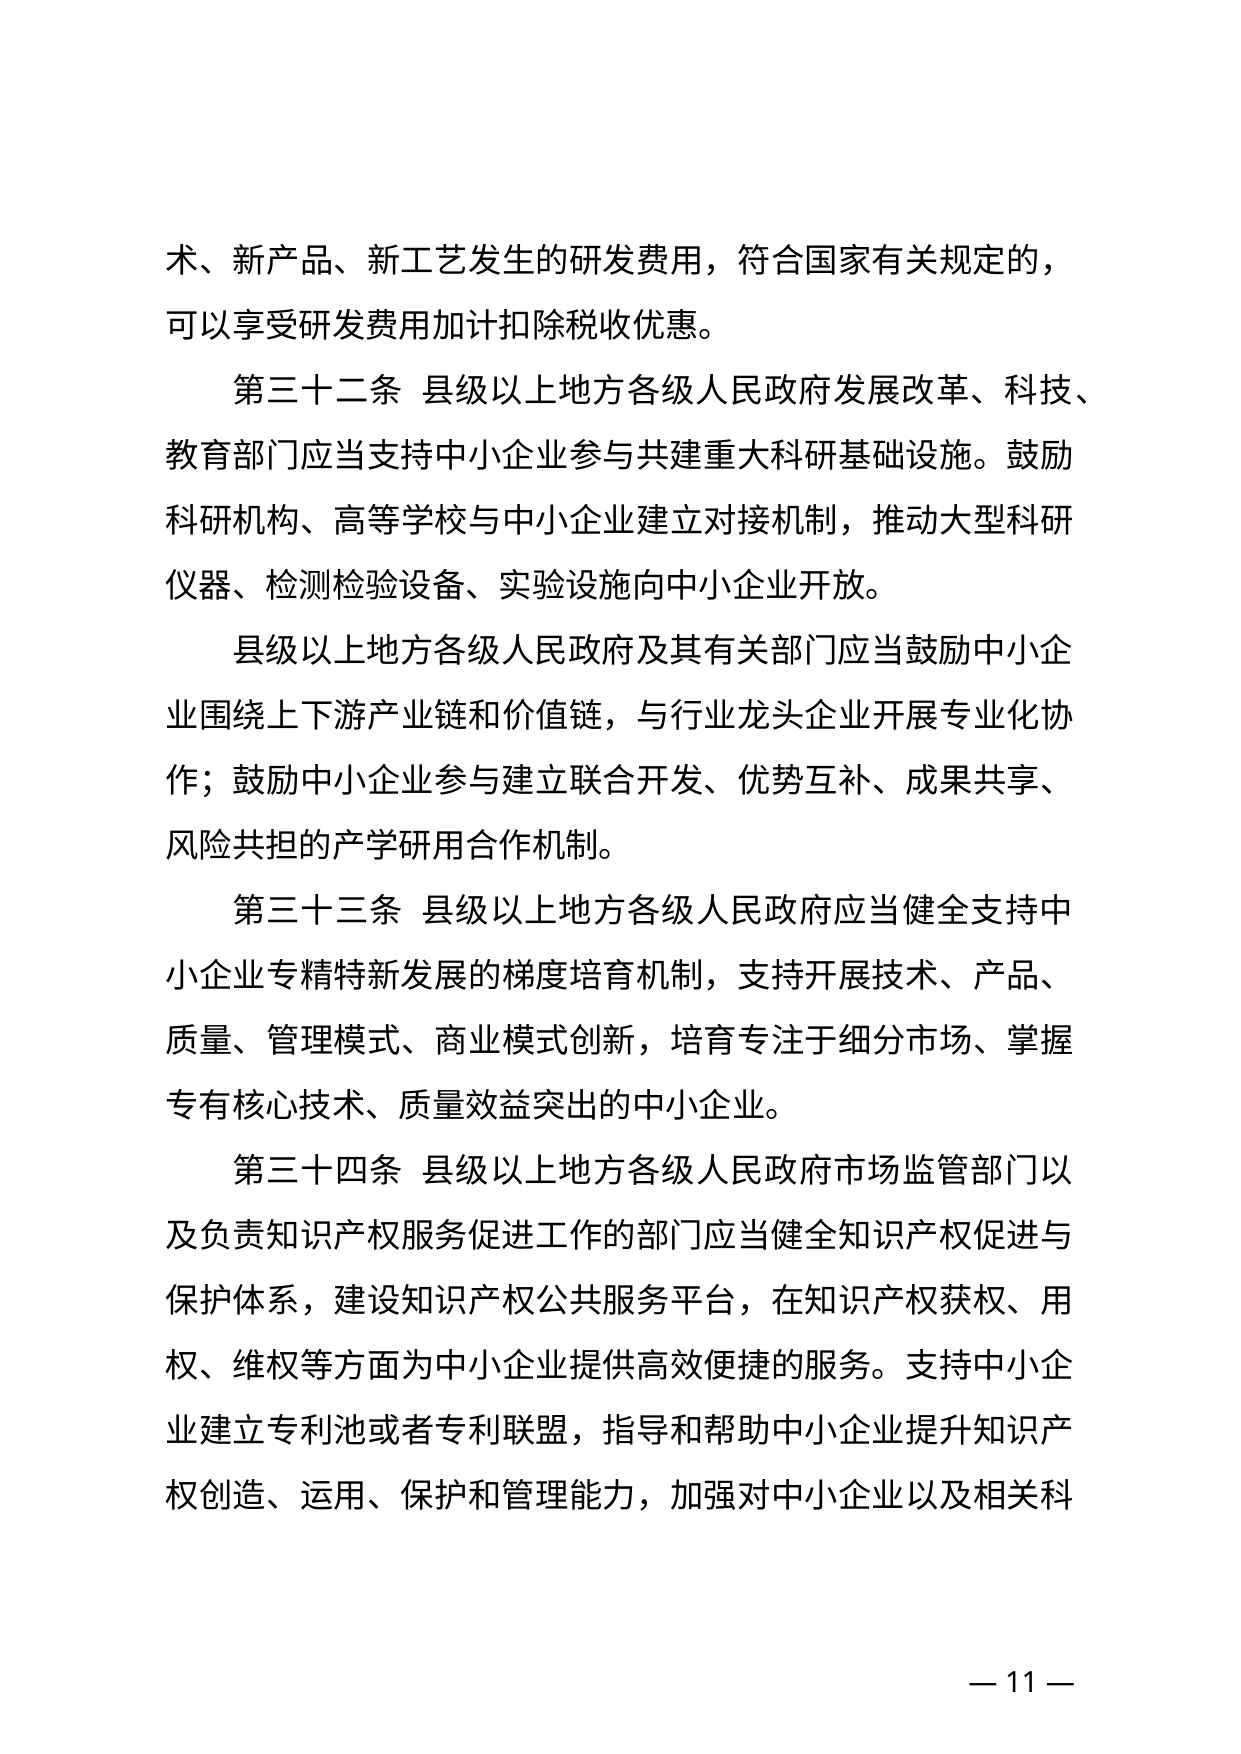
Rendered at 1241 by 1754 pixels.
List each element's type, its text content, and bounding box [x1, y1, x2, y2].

text 第三十三条 县级以上地方各级人民政府应当健全支持中小企业专精特新发展的梯度培育机制，支持开展技术、产品、质量、管理模式、商业模式创新，培育专注于细分市场、掌握专有核心技术、质量效益突出的中小企业。 [165, 876, 1075, 1136]
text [165, 1136, 1075, 1526]
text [165, 226, 1075, 356]
text 县级以上地方各级人民政府及其有关部门应当鼓励中小企业围绕上下游产业链和价值链，与行业龙头企业开展专业化协作；鼓励中小企业参与建立联合开发、优势互补、成果共享、风险共担的产学研用合作机制。 [165, 616, 1075, 876]
text 第三十二条 县级以上地方各级人民政府发展改革、科技、教育部门应当支持中小企业参与共建重大科研基础设施。鼓励科研机构、高等学校与中小企业建立对接机制，推动大型科研仪器、检测检验设备、实验设施向中小企业开放。 [165, 356, 1075, 616]
